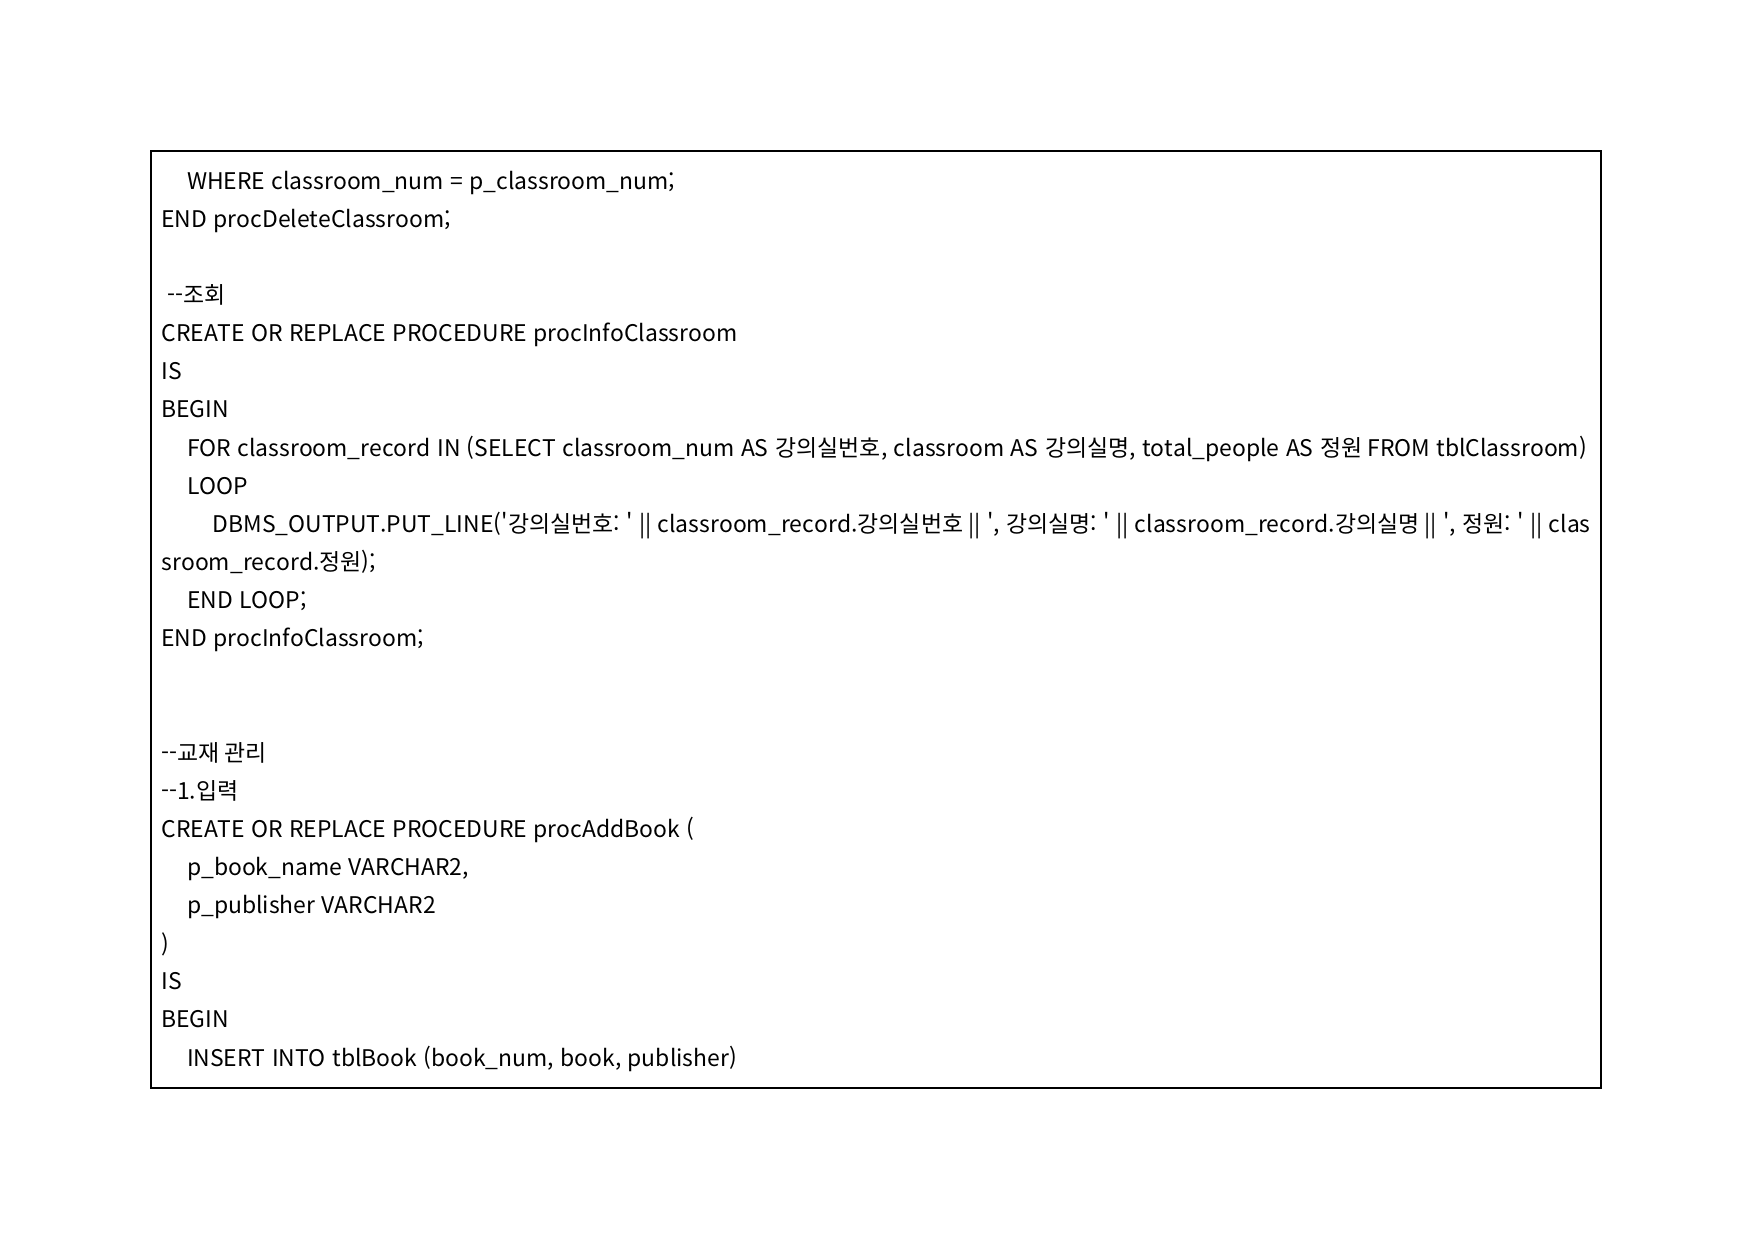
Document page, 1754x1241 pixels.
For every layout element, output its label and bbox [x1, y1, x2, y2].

table_cell [152, 152, 1600, 1087]
